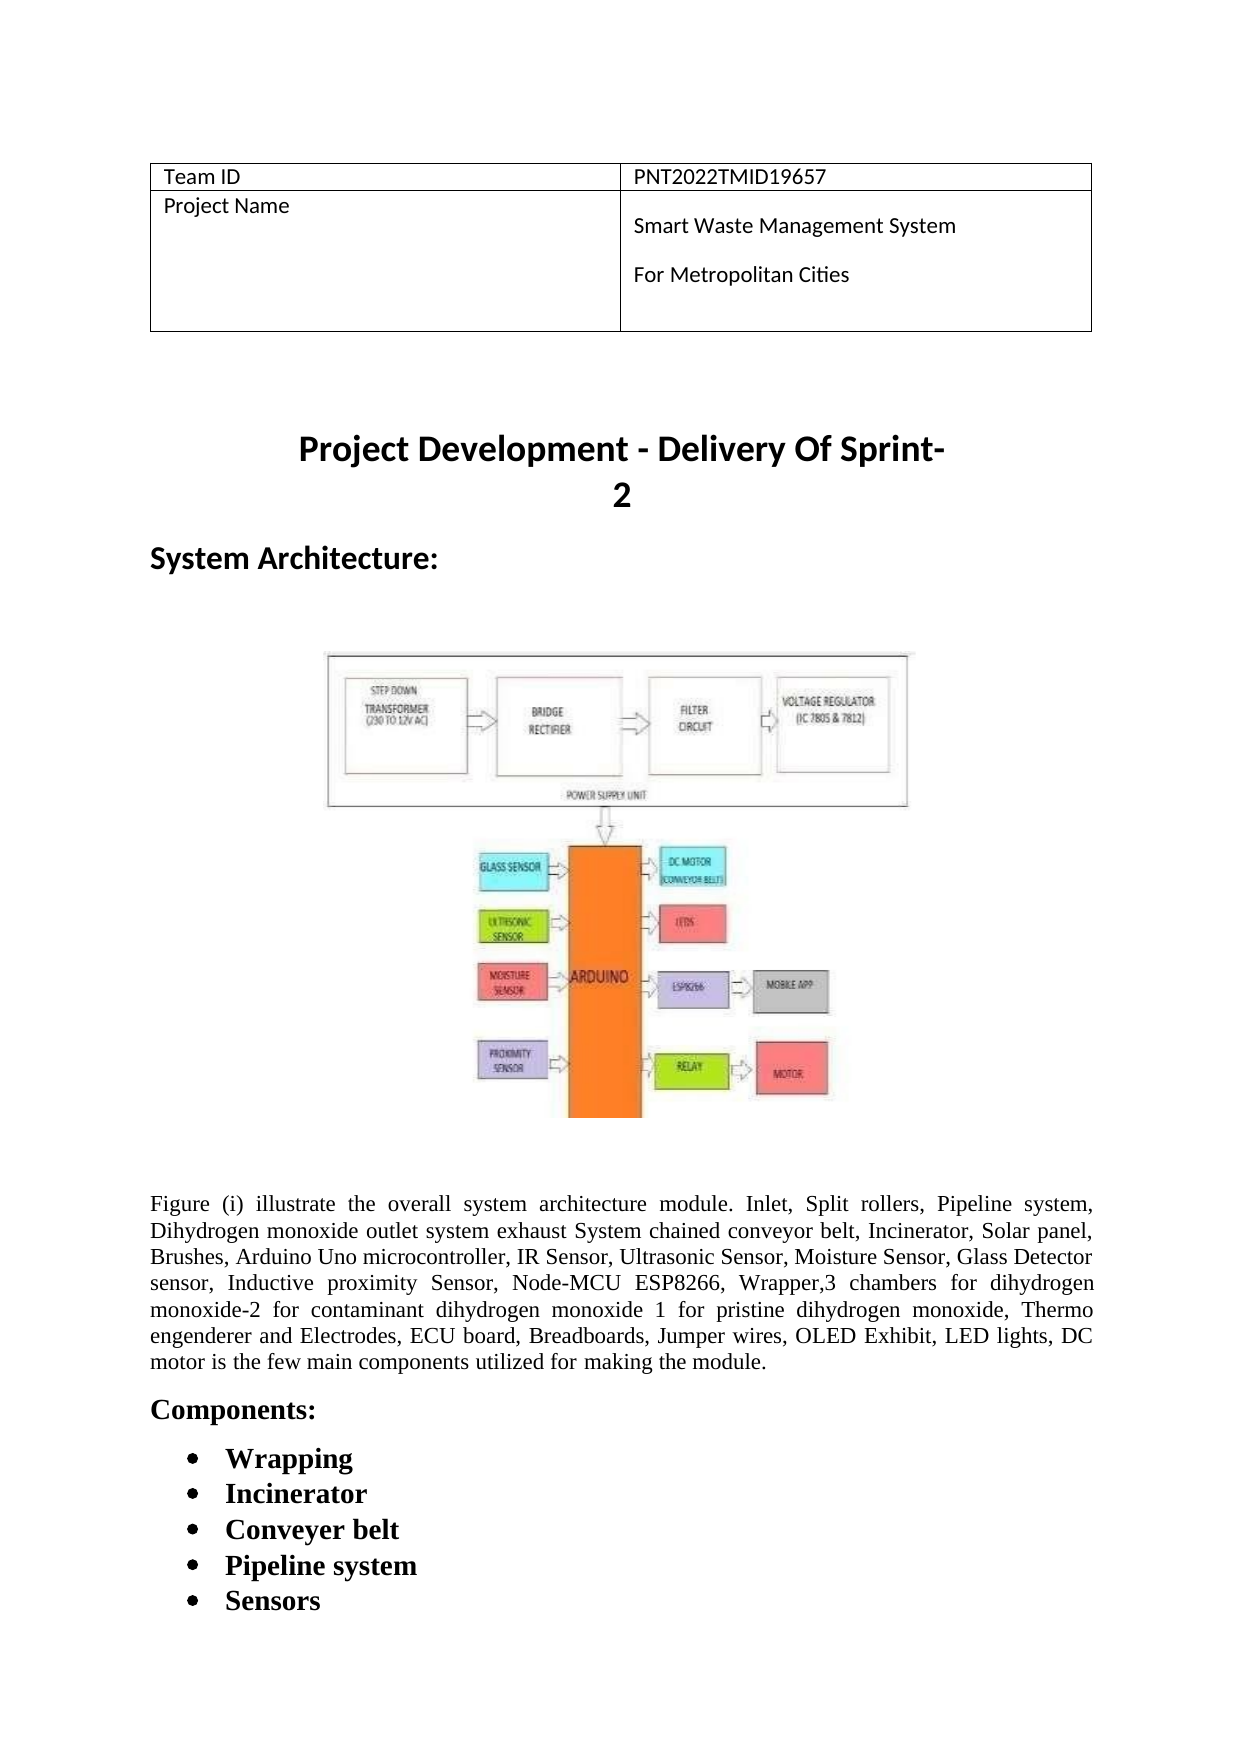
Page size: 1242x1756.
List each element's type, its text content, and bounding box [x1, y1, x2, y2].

table_header PNT2022TMID19657 [621, 164, 1091, 190]
picture [323, 651, 916, 1118]
list Pipeline system [187, 1546, 1106, 1582]
text Components: [150, 1392, 1106, 1426]
text System Architecture: [150, 537, 1106, 578]
table_cell Project Name [151, 191, 620, 331]
list Sensors [187, 1583, 1106, 1617]
list Conveyer belt [187, 1511, 1106, 1546]
title Project Development - Delivery Of Sprint-2 [290, 425, 953, 516]
table_cell Smart Waste Management System For Metropolitan Cities [621, 191, 1091, 331]
table_header Team ID [151, 164, 620, 190]
list Wrapping [187, 1441, 1106, 1475]
text Figure (i) illustrate the overall system architecture module. Inlet, Split rollers, Pipeline system, Dihydrogen monoxide outlet system exhaust System chained conveyor belt, Incinerator, Solar panel, Brushes, Arduino Uno microcontroller, IR Sensor, Ultrasonic Sensor, Moisture Sensor, Glass Detector sensor, Inductive proximity Sensor, Node-MCU ESP8266, Wrapper,3 chambers for dihydrogen monoxide-2 for contaminant dihydrogen monoxide 1 for pristine dihydrogen monoxide, Thermo engenderer and Electrodes, ECU board, Breadboards, Jumper wires, OLED Exhibit, LED lights, DC motor is the few main components utilized for making the module. [150, 1190, 1094, 1375]
list Incinerator [187, 1475, 1106, 1511]
